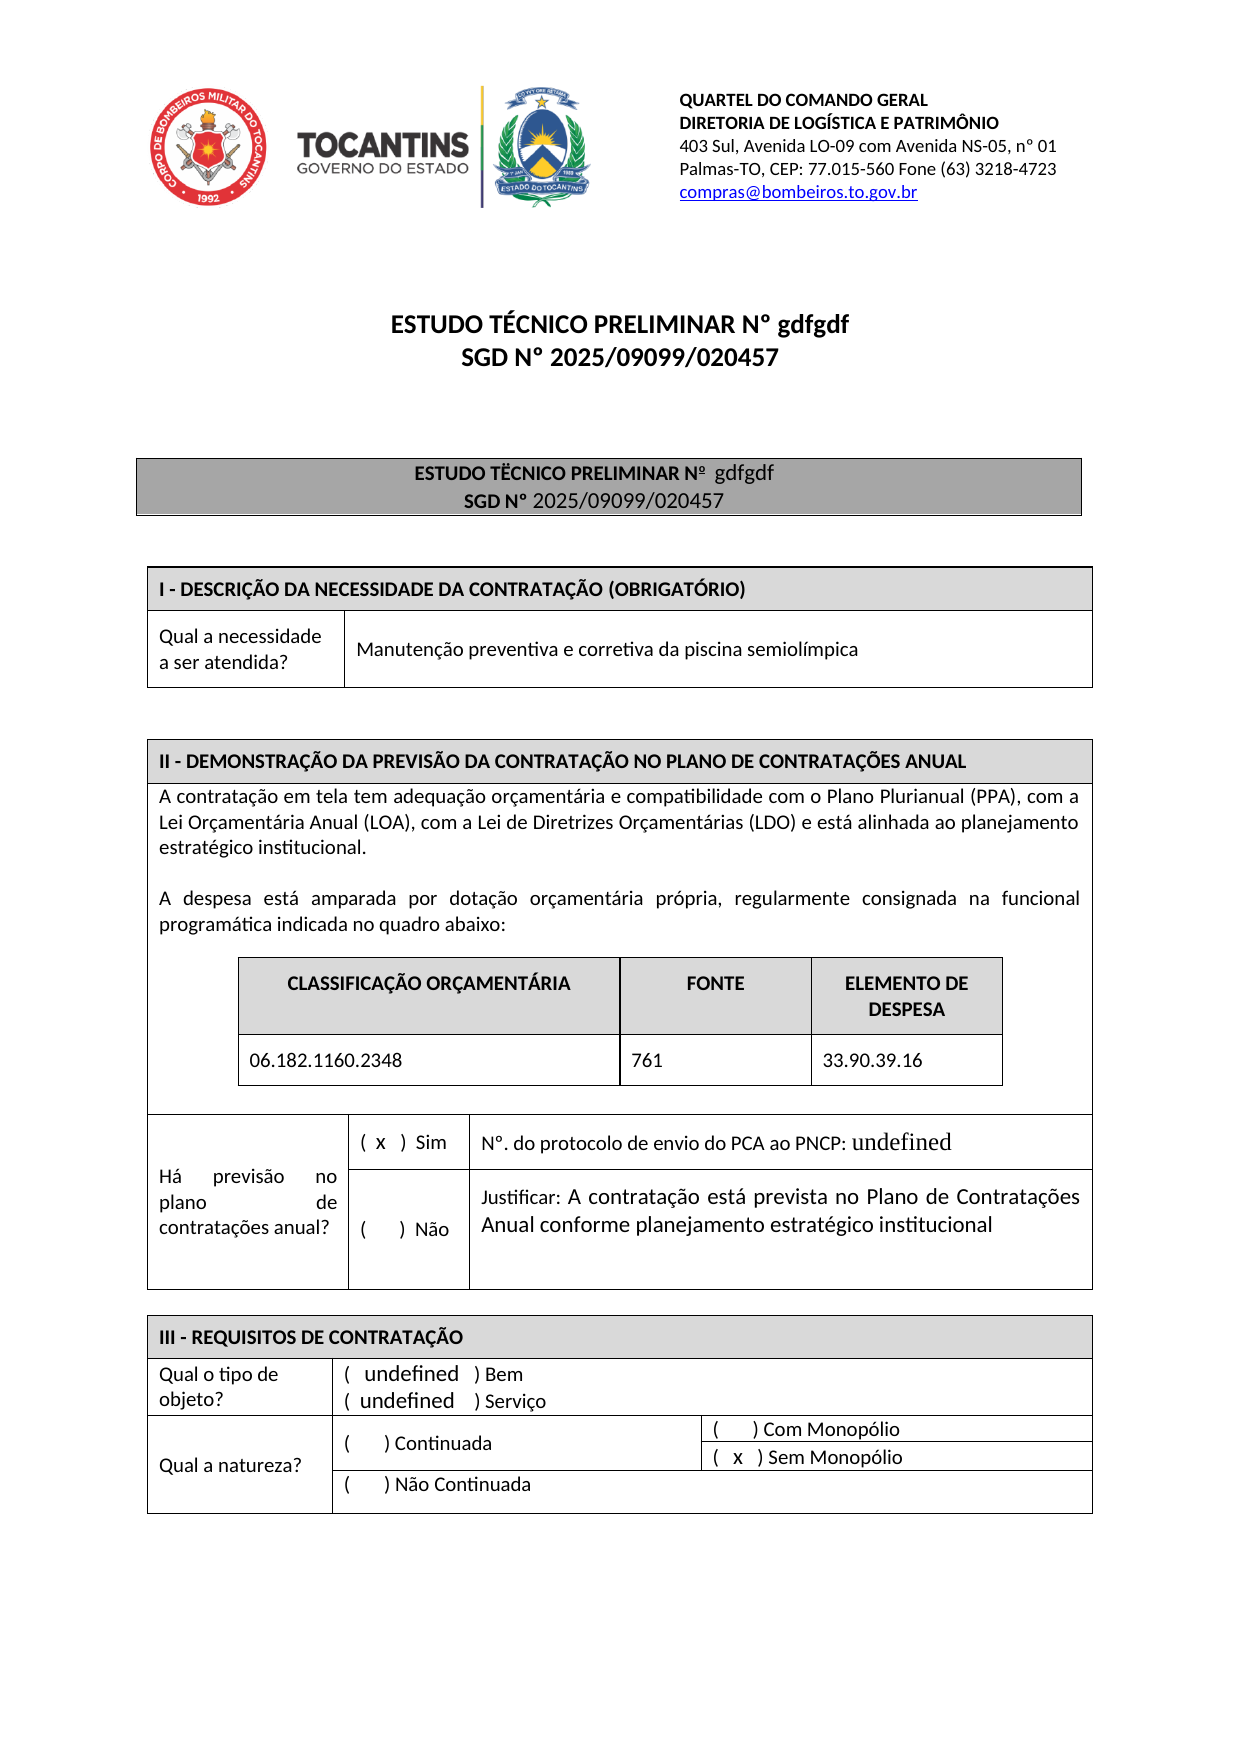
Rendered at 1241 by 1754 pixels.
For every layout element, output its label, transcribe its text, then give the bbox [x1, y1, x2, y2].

table_cell A contratação em tela tem adequação orçamentária e compatibilidade com o Plano Plurianual (PPA), com a Lei Orçamentária Anual (LOA), com a Lei de Diretrizes Orçamentárias (LDO) e está alinhada ao planejamento estratégico institucional. A despesa está amparada por dotação orçamentária própria, regularmente consignada na funcional programática indicada no quadro abaixo: [148, 784, 1092, 1114]
table_cell Há previsão no plano de contratações anual? [148, 1115, 348, 1288]
table_cell ( ) Continuada [333, 1416, 701, 1470]
table_cell ( ) Não [349, 1170, 469, 1288]
table_header II - DEMONSTRAÇÃO DA PREVISÃO DA CONTRATAÇÃO NO PLANO DE CONTRATAÇÕES ANUAL [148, 740, 1092, 783]
table_cell ( x ) Sim [349, 1115, 469, 1168]
table_header III - REQUISITOS DE CONTRATAÇÃO [148, 1316, 1092, 1358]
text SGD Nº 2025/09099/020457 [148, 341, 1092, 373]
table_header I - DESCRIÇÃO DA NECESSIDADE DA CONTRATAÇÃO (OBRIGATÓRIO) [148, 568, 1092, 610]
text ESTUDO TÉCNICO PRELIMINAR Nº gdfgdf [148, 307, 1092, 341]
table_cell Justificar: A contratação está prevista no Plano de Contratações Anual conforme planejamento estratégico institucional [470, 1170, 1092, 1288]
table_cell Qual o tipo de objeto? [148, 1359, 332, 1415]
picture [147, 85, 269, 208]
table_cell Nº. do protocolo de envio do PCA ao PNCP: undefined [470, 1115, 1092, 1168]
table_cell ( ) Com Monopólio [702, 1416, 1092, 1441]
table_cell Manutenção preventiva e corretiva da piscina semiolímpica [345, 611, 1092, 687]
table_cell Qual a natureza? [148, 1416, 332, 1513]
table_cell ( x ) Sem Monopólio [702, 1442, 1092, 1470]
table_header ESTUDO TËCNICO PRELIMINAR No gdfgdf SGD Nº 2025/09099/020457 [137, 459, 1081, 514]
table_cell ( ) Não Continuada [333, 1471, 1092, 1513]
table_cell Qual a necessidade a ser atendida? [148, 611, 344, 687]
table_cell ( undefined ) Bem ( undefined ) Serviço [333, 1359, 1092, 1415]
picture [297, 85, 591, 208]
